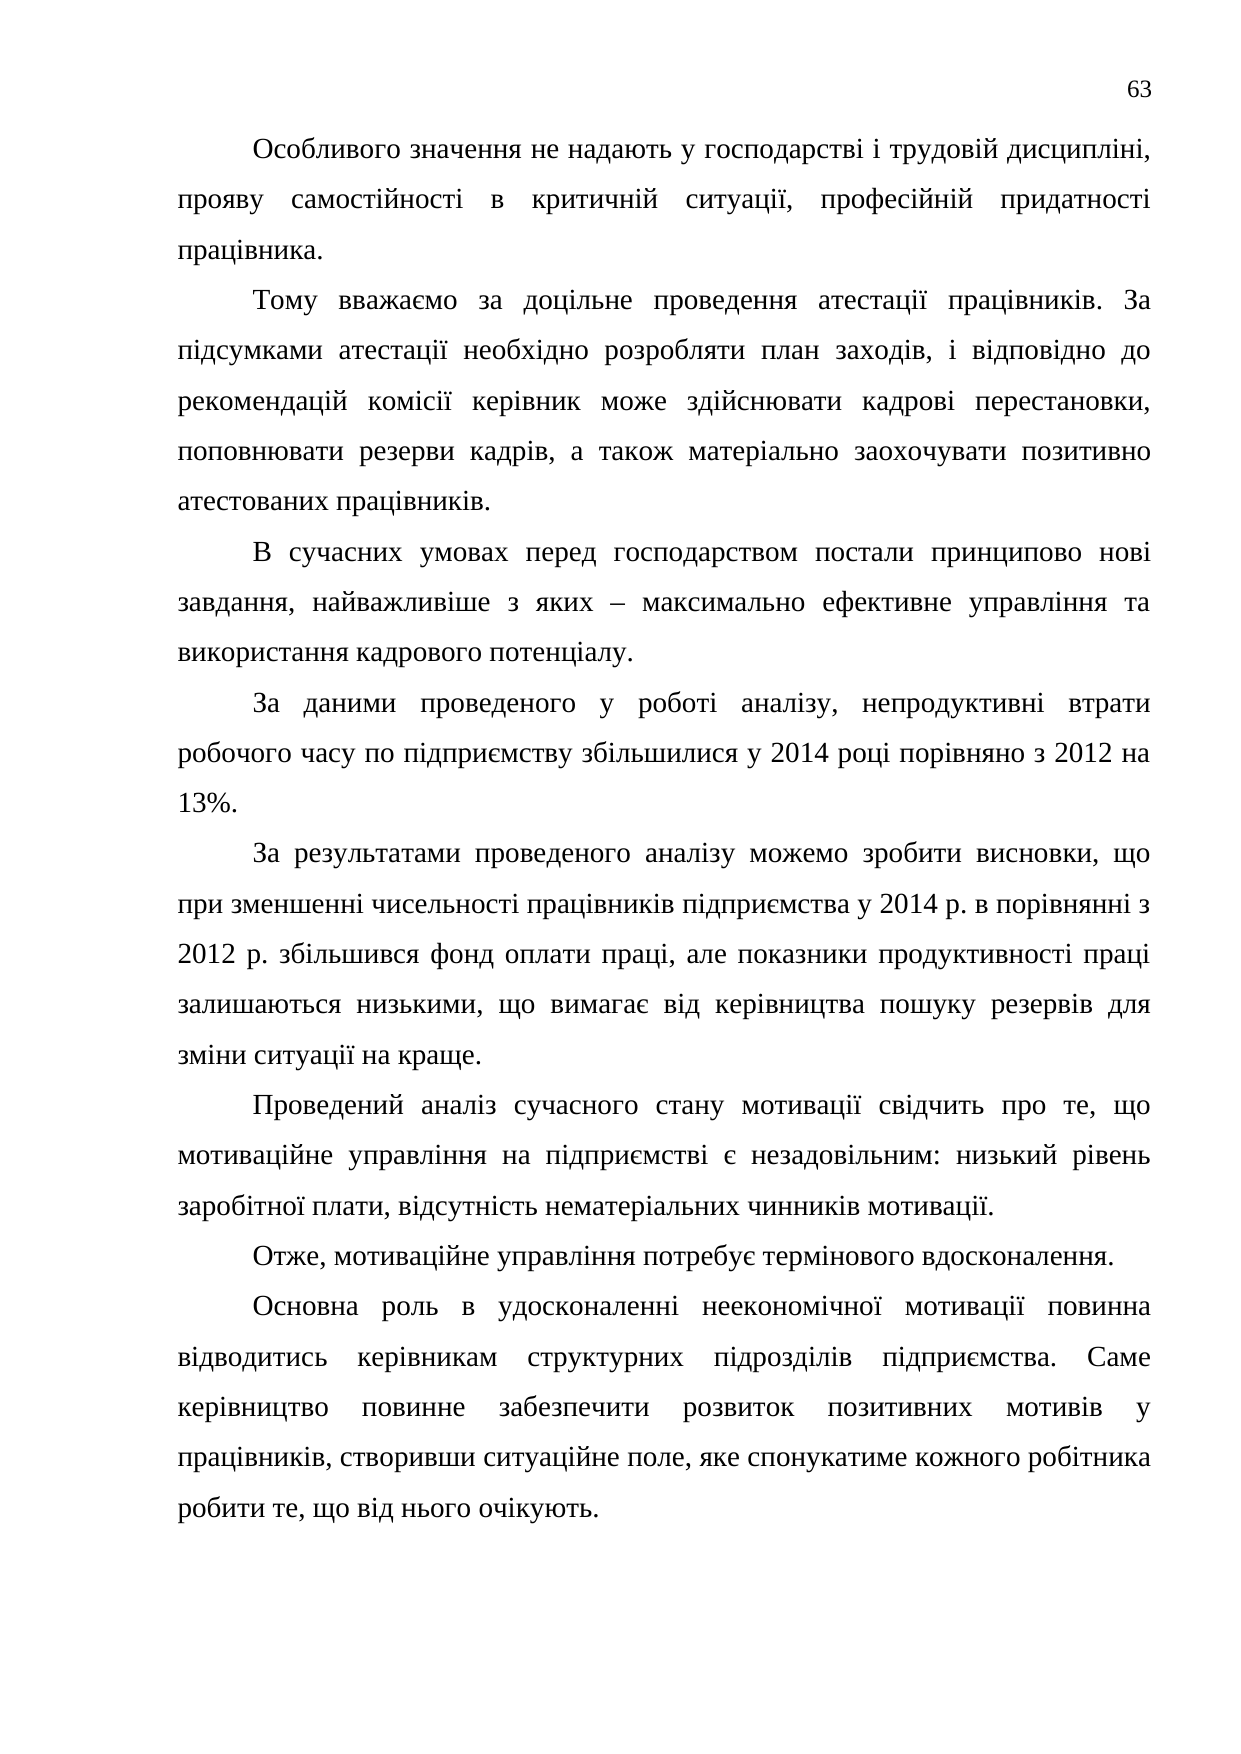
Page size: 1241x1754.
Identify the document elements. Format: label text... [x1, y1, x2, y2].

text Тому вважаємо за доцільне проведення атестації працівників. За підсумками атестації необхідно розробляти план заходів, і відповідно до рекомендацій комісії керівник може здійснювати кадрові перестановки, поповнювати резерви кадрів, а також матеріально заохочувати позитивно атестованих працівників. [177, 282, 1152, 517]
text За результатами проведеного аналізу можемо зробити висновки, що при зменшенні чисельності працівників підприємства у 2014 р. в порівнянні з 2012 р. збільшився фонд оплати праці, але показники продуктивності праці залишаються низькими, що вимагає від керівництва пошуку резервів для зміни ситуації на краще. [177, 836, 1152, 1070]
text Особливого значення не надають у господарстві і трудовій дисципліні, прояву самостійності в критичній ситуації, професійній придатності працівника. [177, 131, 1152, 265]
text Отже, мотиваційне управління потребує термінового вдосконалення. [177, 1238, 1152, 1272]
text За даними проведеного у роботі аналізу, непродуктивні втрати робочого часу по підприємству збільшилися у 2014 році порівняно з 2012 на 13%. [177, 685, 1152, 819]
text Основна роль в удосконаленні неекономічної мотивації повинна відводитись керівникам структурних підрозділів підприємства. Саме керівництво повинне забезпечити розвиток позитивних мотивів у працівників, створивши ситуаційне поле, яке спонукатиме кожного робітника робити те, що від нього очікують. [177, 1288, 1152, 1523]
text В сучасних умовах перед господарством постали принципово нові завдання, найважливіше з яких – максимально ефективне управління та використання кадрового потенціалу. [177, 534, 1152, 668]
text Проведений аналіз сучасного стану мотивації свідчить про те, що мотиваційне управління на підприємстві є незадовільним: низький рівень заробітної плати, відсутність нематеріальних чинників мотивації. [177, 1087, 1152, 1221]
